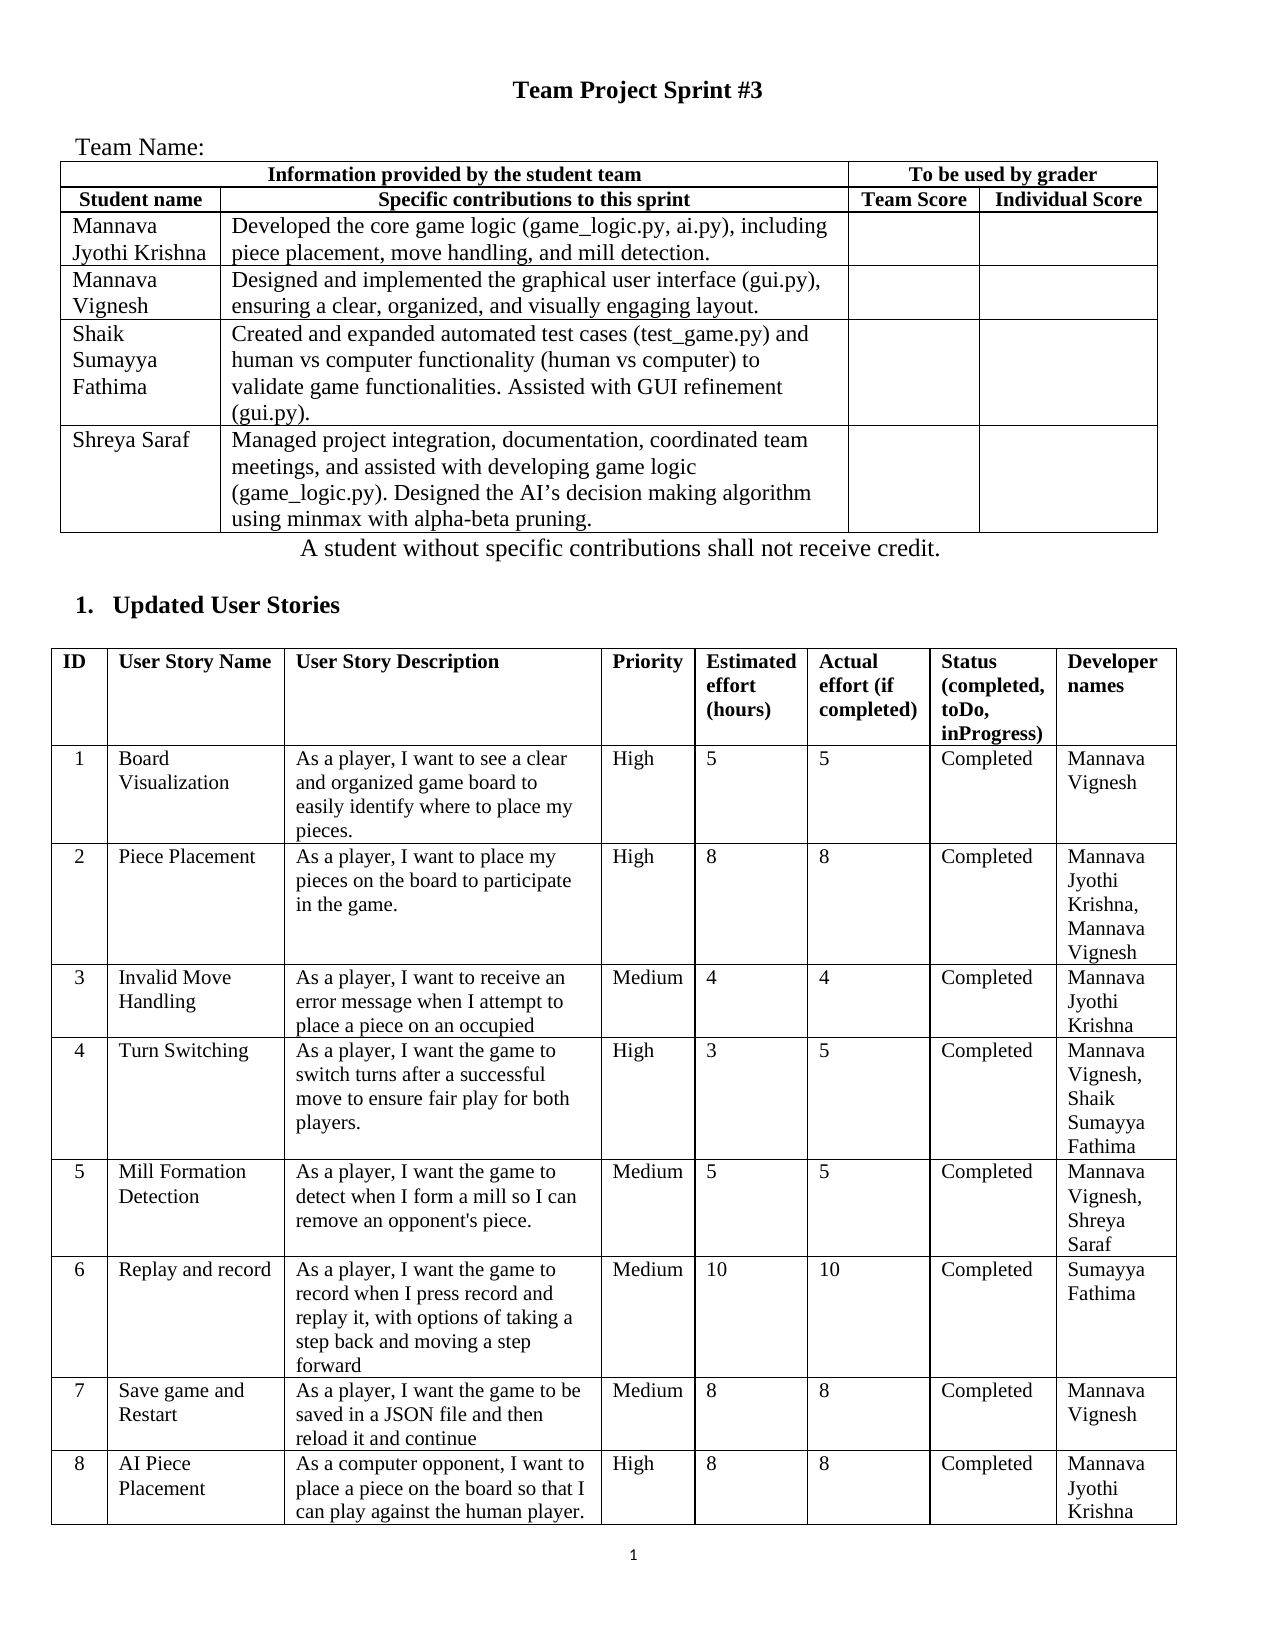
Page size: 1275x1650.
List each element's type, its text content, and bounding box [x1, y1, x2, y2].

table_cell As a player, I want the game to detect when I form a mill so I can remove an opponent's piece. [285, 1160, 601, 1256]
table_cell Managed project integration, documentation, coordinated team meetings, and assisted with developing game logic (game_logic.py). Designed the AI’s decision making algorithm using minmax with alpha-beta pruning. [221, 426, 848, 532]
table_cell Team Score [849, 188, 979, 211]
table_cell 10 [696, 1257, 807, 1377]
table_cell [849, 320, 979, 425]
table_cell 4 [696, 965, 807, 1037]
table_cell Specific contributions to this sprint [221, 188, 848, 211]
table_cell Invalid Move Handling [108, 965, 284, 1037]
table_cell Medium [602, 1160, 694, 1256]
table_cell 4 [52, 1038, 107, 1158]
table_cell 5 [808, 1160, 929, 1256]
table_cell Mannava Vignesh [1057, 1378, 1176, 1450]
table_cell 8 [52, 1451, 107, 1523]
table_cell High [602, 1038, 694, 1158]
list Updated User Stories [75, 590, 1200, 619]
table_header Estimated effort (hours) [696, 649, 807, 745]
table_cell High [602, 1451, 694, 1523]
table_cell 10 [808, 1257, 929, 1377]
table_cell [980, 426, 1157, 532]
table_cell 5 [696, 746, 807, 842]
table_cell 8 [696, 1378, 807, 1450]
table_cell Created and expanded automated test cases (test_game.py) and human vs computer functionality (human vs computer) to validate game functionalities. Assisted with GUI refinement (gui.py). [221, 320, 848, 425]
table_header User Story Name [108, 649, 284, 745]
table_cell Mannava Vignesh, Shaik Sumayya Fathima [1057, 1038, 1176, 1158]
table_cell [980, 266, 1157, 319]
table_cell As a player, I want the game to be saved in a JSON file and then reload it and continue [285, 1378, 601, 1450]
table_header User Story Description [285, 649, 601, 745]
table_cell Completed [931, 1038, 1056, 1158]
table_cell 7 [52, 1378, 107, 1450]
table_cell Completed [931, 1160, 1056, 1256]
table_cell Completed [931, 1257, 1056, 1377]
table_cell 5 [696, 1160, 807, 1256]
table_cell High [602, 746, 694, 842]
table_cell 2 [52, 844, 107, 964]
table_cell As a player, I want to receive an error message when I attempt to place a piece on an occupied [285, 965, 601, 1037]
table_cell Save game and Restart [108, 1378, 284, 1450]
text A student without specific contributions shall not receive credit. [300, 533, 1200, 562]
table_header ID [52, 649, 107, 745]
table_cell 3 [52, 965, 107, 1037]
table_cell Shreya Saraf [61, 426, 220, 532]
table_cell 6 [52, 1257, 107, 1377]
text Team Name: [75, 132, 1200, 161]
table_cell [849, 426, 979, 532]
table_header Priority [602, 649, 694, 745]
table_cell Designed and implemented the graphical user interface (gui.py), ensuring a clear, organized, and visually engaging layout. [221, 266, 848, 319]
table_cell Developed the core game logic (game_logic.py, ai.py), including piece placement, move handling, and mill detection. [221, 213, 848, 265]
table_cell Medium [602, 1257, 694, 1377]
table_cell AI Piece Placement [108, 1451, 284, 1523]
table_cell [980, 213, 1157, 265]
table_cell 5 [52, 1160, 107, 1256]
table_cell 8 [808, 844, 929, 964]
table_cell Mannava Vignesh, Shreya Saraf [1057, 1160, 1176, 1256]
table_cell [849, 266, 979, 319]
table_cell Completed [931, 1378, 1056, 1450]
table_cell As a player, I want to see a clear and organized game board to easily identify where to place my pieces. [285, 746, 601, 842]
table_cell 1 [52, 746, 107, 842]
table_cell Mill Formation Detection [108, 1160, 284, 1256]
table_cell Piece Placement [108, 844, 284, 964]
table_header Developer names [1057, 649, 1176, 745]
table_cell 8 [808, 1451, 929, 1523]
table_cell Mannava Jyothi Krishna [1057, 1451, 1176, 1523]
table_cell Completed [931, 844, 1056, 964]
table_cell Medium [602, 1378, 694, 1450]
table_cell 8 [808, 1378, 929, 1450]
table_cell Sumayya Fathima [1057, 1257, 1176, 1377]
table_cell [980, 320, 1157, 425]
table_header To be used by grader [849, 162, 1157, 186]
text Team Project Sprint #3 [75, 75, 1200, 104]
table_cell Completed [931, 746, 1056, 842]
table_header Information provided by the student team [61, 162, 848, 186]
table_header Actual effort (if completed) [808, 649, 929, 745]
table_cell Individual Score [980, 188, 1157, 211]
table_cell Mannava Jyothi Krishna [61, 213, 220, 265]
table_cell Board Visualization [108, 746, 284, 842]
table_cell Mannava Jyothi Krishna, Mannava Vignesh [1057, 844, 1176, 964]
table_cell High [602, 844, 694, 964]
table_cell Mannava Vignesh [1057, 746, 1176, 842]
table_cell As a player, I want the game to record when I press record and replay it, with options of taking a step back and moving a step forward [285, 1257, 601, 1377]
table_cell 8 [696, 1451, 807, 1523]
table_cell 8 [696, 844, 807, 964]
table_header Status (completed, toDo, inProgress) [931, 649, 1056, 745]
table_cell Mannava Jyothi Krishna [1057, 965, 1176, 1037]
table_cell 3 [696, 1038, 807, 1158]
table_cell [849, 213, 979, 265]
table_cell Completed [931, 1451, 1056, 1523]
table_cell Student name [61, 188, 220, 211]
table_cell As a computer opponent, I want to place a piece on the board so that I can play against the human player. [285, 1451, 601, 1523]
table_cell 4 [808, 965, 929, 1037]
table_cell As a player, I want to place my pieces on the board to participate in the game. [285, 844, 601, 964]
table_cell Mannava Vignesh [61, 266, 220, 319]
table_cell 5 [808, 746, 929, 842]
table_cell Turn Switching [108, 1038, 284, 1158]
table_cell Completed [931, 965, 1056, 1037]
table_cell Replay and record [108, 1257, 284, 1377]
table_cell 5 [808, 1038, 929, 1158]
table_cell Medium [602, 965, 694, 1037]
table_cell As a player, I want the game to switch turns after a successful move to ensure fair play for both players. [285, 1038, 601, 1158]
table_cell Shaik Sumayya Fathima [61, 320, 220, 425]
